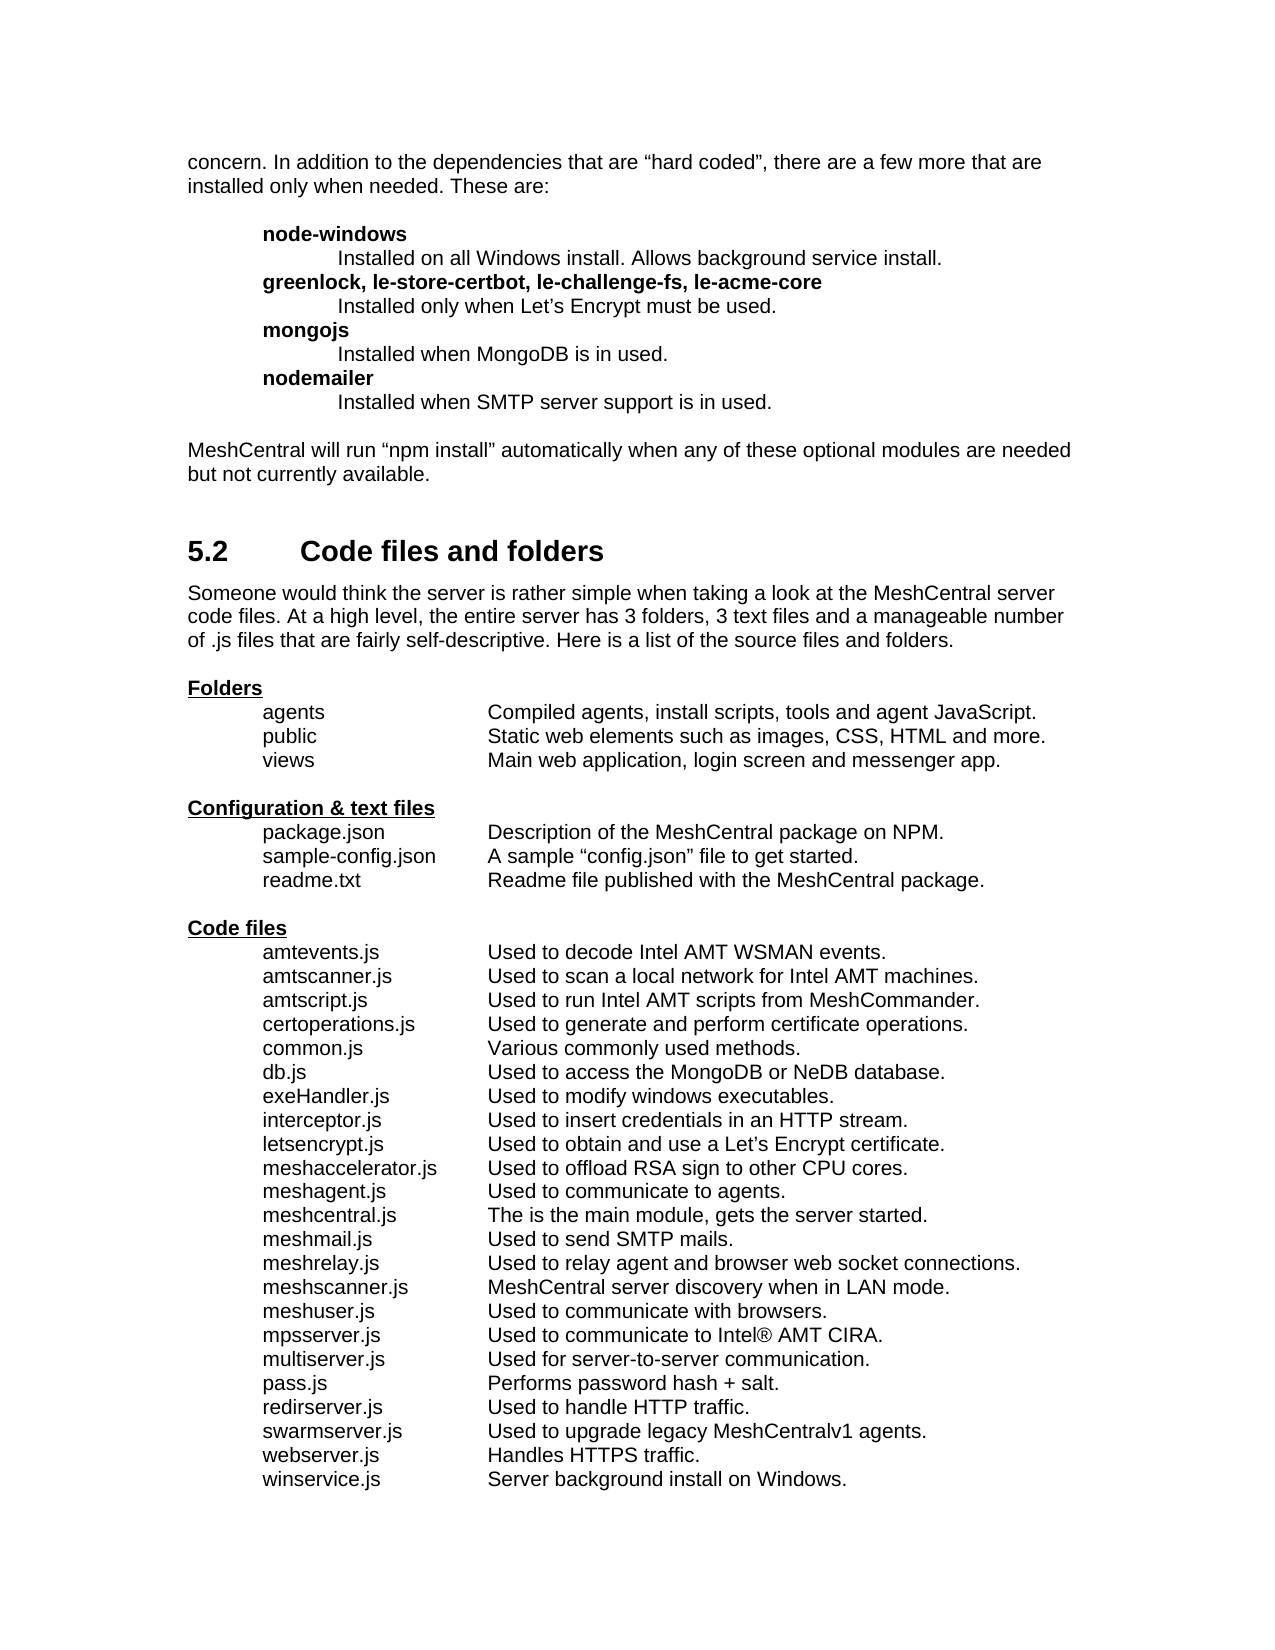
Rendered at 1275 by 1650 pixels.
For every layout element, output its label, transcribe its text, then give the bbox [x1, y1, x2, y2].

text sample-config.json A sample “config.json” file to get started. [262, 844, 1087, 868]
text certoperations.js Used to generate and perform certificate operations. [262, 1012, 1087, 1036]
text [187, 150, 1087, 198]
text agents Compiled agents, install scripts, tools and agent JavaScript. [262, 700, 1087, 724]
text Installed only when Let’s Encrypt must be used. [262, 294, 1087, 318]
text readme.txt Readme file published with the MeshCentral package. [262, 868, 1087, 892]
text exeHandler.js Used to modify windows executables. [262, 1083, 1087, 1107]
text MeshCentral will run “npm install” automatically when any of these optional modules are needed but not currently available. [187, 437, 1087, 485]
text Someone would think the server is rather simple when taking a look at the MeshCentral server code files. At a high level, the entire server has 3 folders, 3 text files and a manageable number of .js files that are fairly self-descriptive. Here is a list of the source files and folders. [187, 580, 1087, 652]
text interceptor.js Used to insert credentials in an HTTP stream. [262, 1107, 1087, 1131]
text greenlock, le-store-certbot, le-challenge-fs, le-acme-core [262, 270, 1087, 294]
text meshuser.js Used to communicate with browsers. [262, 1299, 1087, 1323]
text pass.js Performs password hash + salt. [262, 1371, 1087, 1395]
text meshaccelerator.js Used to offload RSA sign to other CPU cores. [262, 1155, 1087, 1179]
text Installed when MongoDB is in used. [187, 342, 1087, 366]
text amtevents.js Used to decode Intel AMT WSMAN events. [262, 940, 1087, 964]
text nodemailer [187, 366, 1087, 389]
text mpsserver.js Used to communicate to Intel® AMT CIRA. [262, 1323, 1087, 1347]
text multiserver.js Used for server-to-server communication. [262, 1347, 1087, 1371]
text Installed on all Windows install. Allows background service install. [262, 246, 1087, 270]
text meshrelay.js Used to relay agent and browser web socket connections. [262, 1251, 1087, 1275]
text meshcentral.js The is the main module, gets the server started. [262, 1203, 1087, 1227]
text db.js Used to access the MongoDB or NeDB database. [262, 1059, 1087, 1083]
text views Main web application, login screen and messenger app. [262, 748, 1087, 772]
text amtscript.js Used to run Intel AMT scripts from MeshCommander. [262, 988, 1087, 1012]
text amtscanner.js Used to scan a local network for Intel AMT machines. [262, 964, 1087, 988]
text meshscanner.js MeshCentral server discovery when in LAN mode. [262, 1275, 1087, 1299]
subtitle Code files and folders [187, 534, 1087, 568]
text redirserver.js Used to handle HTTP traffic. [262, 1395, 1087, 1419]
text webserver.js Handles HTTPS traffic. [262, 1443, 1087, 1467]
text node-windows [187, 222, 1087, 246]
text meshagent.js Used to communicate to agents. [262, 1179, 1087, 1203]
text meshmail.js Used to send SMTP mails. [262, 1227, 1087, 1251]
text public Static web elements such as images, CSS, HTML and more. [262, 724, 1087, 748]
text common.js Various commonly used methods. [262, 1036, 1087, 1059]
text mongojs [187, 318, 1087, 342]
text package.json Description of the MeshCentral package on NPM. [262, 820, 1087, 844]
text Installed when SMTP server support is in used. [187, 389, 1087, 413]
text Folders [187, 676, 1087, 700]
text winservice.js Server background install on Windows. [262, 1467, 1087, 1491]
text Code files [187, 916, 1087, 940]
text Configuration & text files [187, 796, 1087, 820]
text letsencrypt.js Used to obtain and use a Let’s Encrypt certificate. [262, 1131, 1087, 1155]
text swarmserver.js Used to upgrade legacy MeshCentralv1 agents. [262, 1419, 1087, 1443]
